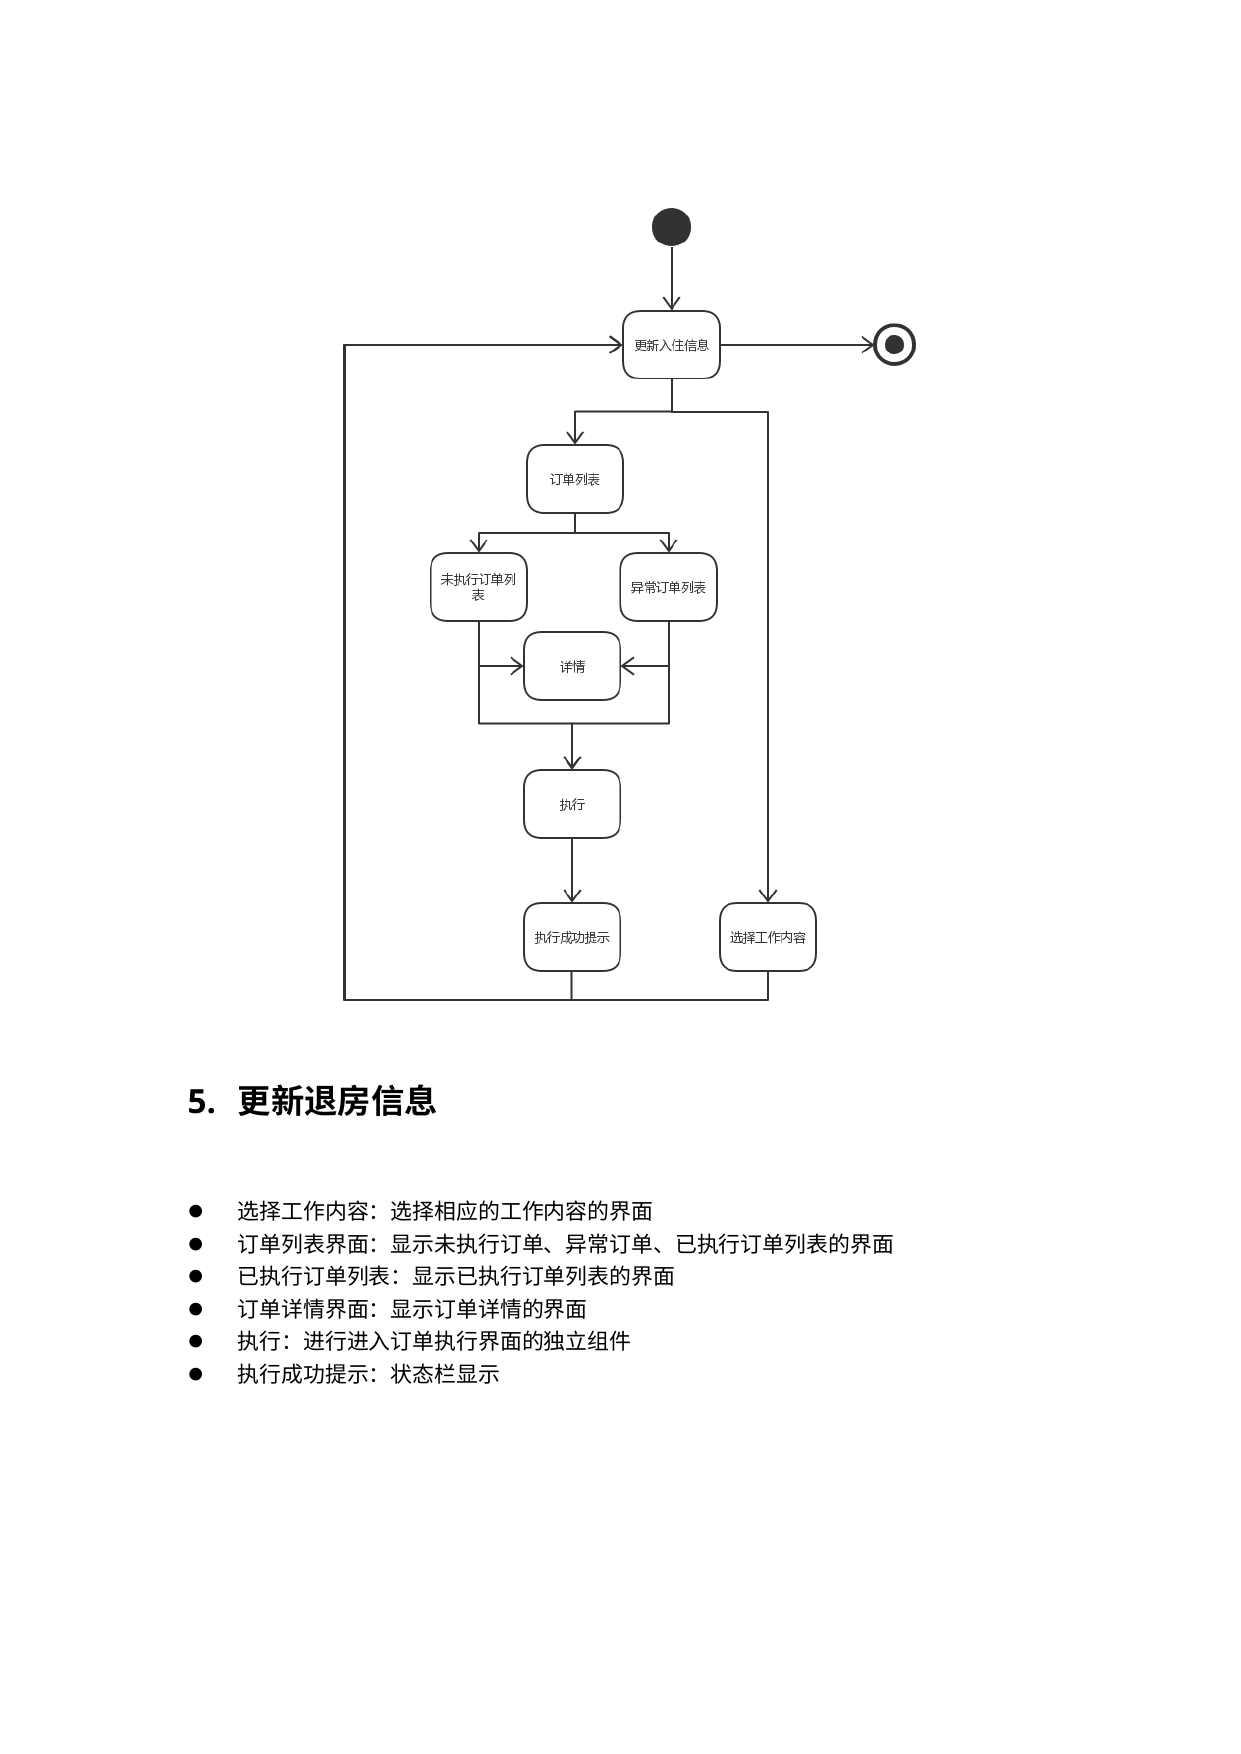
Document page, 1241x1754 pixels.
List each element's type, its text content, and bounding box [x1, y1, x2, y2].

picture [297, 162, 943, 1030]
list 执行成功提示：状态栏显示 [187, 1356, 1053, 1389]
list 已执行订单列表：显示已执行订单列表的界面 [187, 1259, 1053, 1291]
list 订单列表界面：显示未执行订单、异常订单、已执行订单列表的界面 [187, 1226, 1053, 1259]
subtitle 更新退房信息 [187, 1067, 1053, 1132]
list 订单详情界面：显示订单详情的界面 [187, 1291, 1053, 1324]
list 执行：进行进入订单执行界面的独立组件 [187, 1324, 1053, 1356]
list 选择工作内容：选择相应的工作内容的界面 [187, 1194, 1053, 1226]
